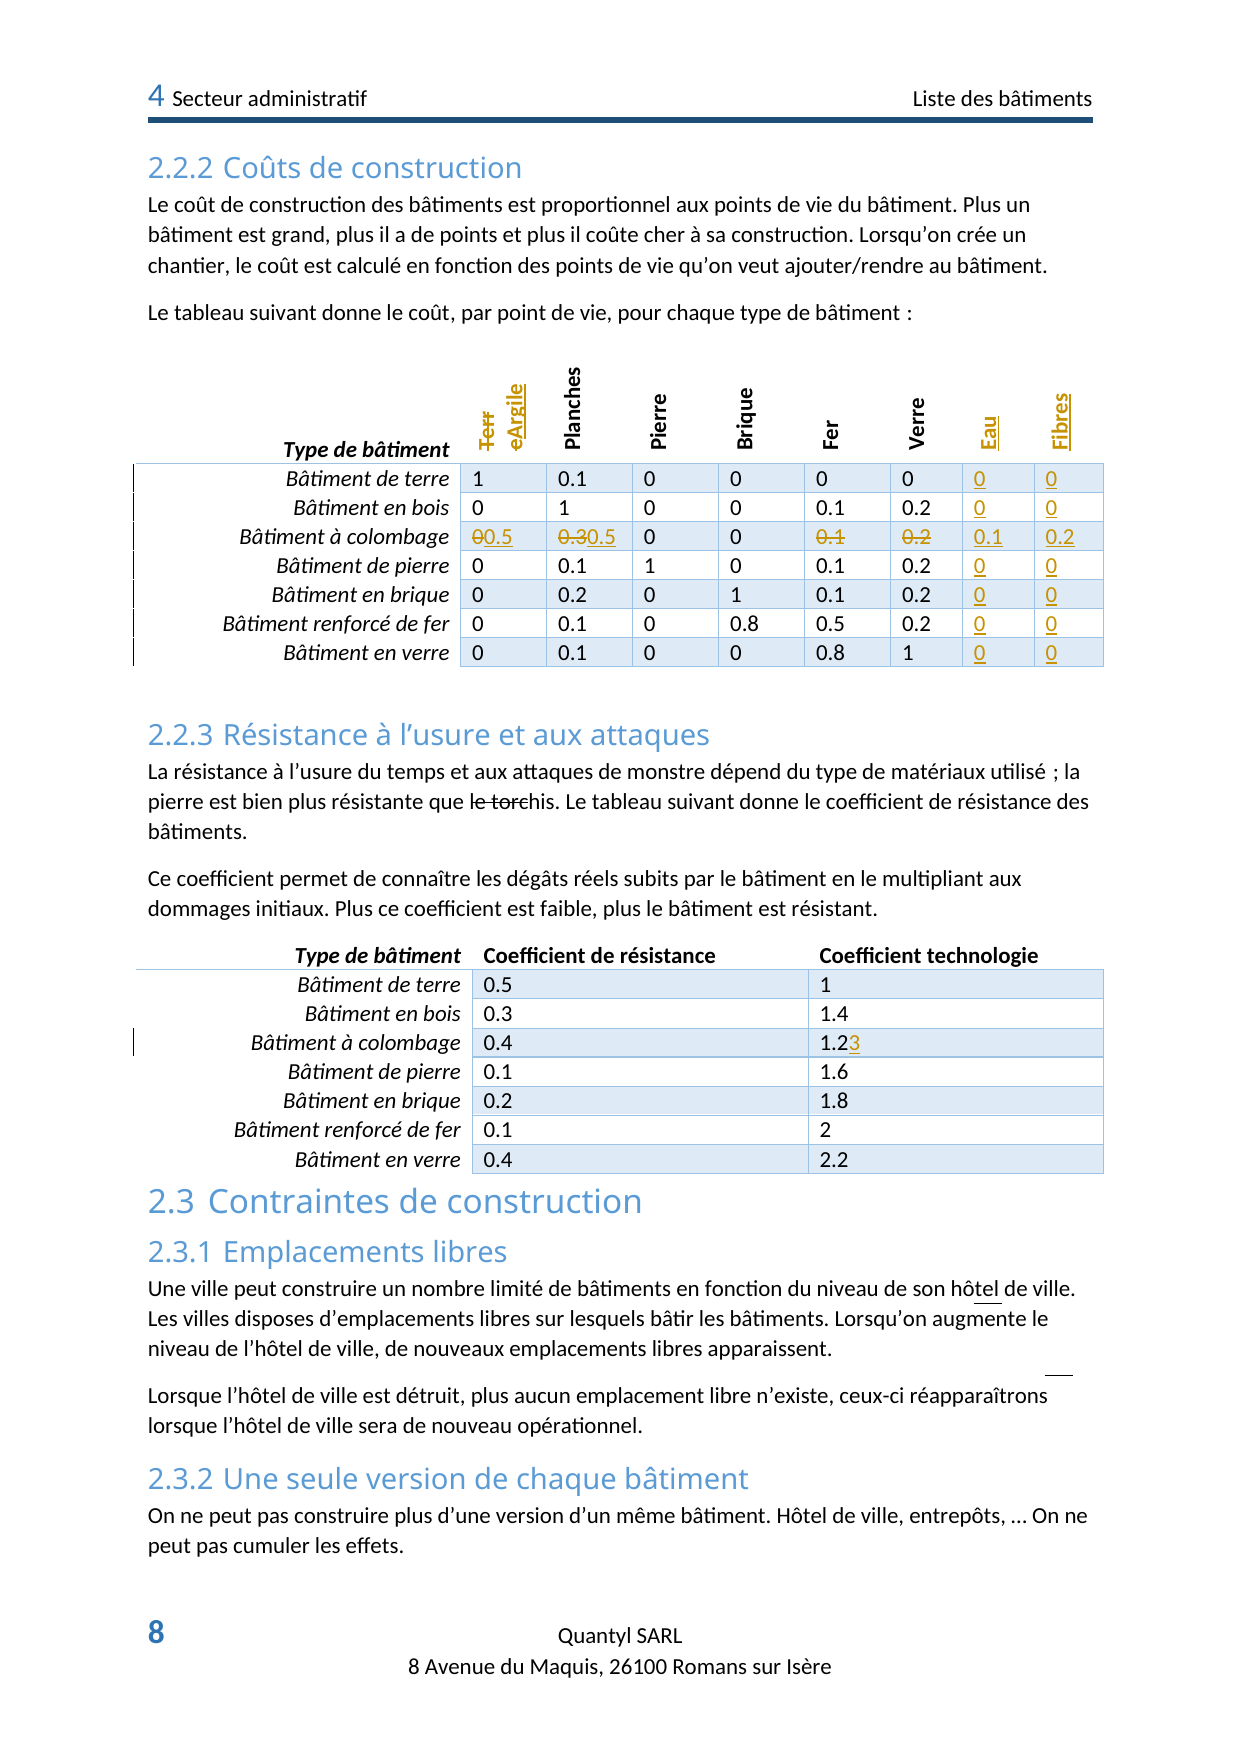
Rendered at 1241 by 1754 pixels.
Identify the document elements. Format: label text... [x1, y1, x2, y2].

table_cell 1 [891, 638, 962, 666]
table_cell 0.4 [473, 1145, 808, 1173]
table_cell 0.1 [473, 1116, 808, 1144]
table_cell 0.1 [805, 551, 890, 579]
table_cell 0 [633, 638, 718, 666]
table_cell 0.8 [805, 638, 890, 666]
table_cell Bâtiment en bois [136, 998, 472, 1027]
table_cell Bâtiment en verre [136, 1144, 472, 1173]
table_cell [1035, 638, 1103, 666]
table_cell [963, 464, 1034, 492]
table_cell [1035, 580, 1103, 608]
table_cell 0 [461, 638, 546, 666]
subtitle Emplacements libres [148, 1231, 1093, 1271]
table_cell [547, 522, 632, 550]
table_header Brique [719, 345, 804, 463]
table_cell 0 [633, 493, 718, 521]
table_cell 0.5 [805, 609, 890, 637]
table_cell [963, 522, 1034, 550]
table_cell [963, 551, 1034, 579]
text Ce coefficient permet de connaître les dégâts réels subits par le bâtiment en le multipliant aux dommages initiaux. Plus ce coefficient est faible, plus le bâtiment est résistant. [148, 864, 1093, 922]
table_cell Bâtiment en brique [136, 1086, 472, 1114]
table_cell [963, 609, 1034, 637]
table_cell 0.1 [547, 464, 632, 492]
table_cell [1035, 464, 1103, 492]
table_cell Bâtiment à colombage [136, 521, 460, 550]
table_cell 0 [719, 638, 804, 666]
text On ne peut pas construire plus d’une version d’un même bâtiment. Hôtel de ville, entrepôts, … On ne peut pas cumuler les effets. [148, 1501, 1093, 1559]
table_cell Bâtiment en verre [136, 637, 460, 666]
table_cell 0 [719, 551, 804, 579]
subtitle Résistance à l’usure et aux attaques [148, 714, 1093, 754]
table_cell 0.5 [473, 970, 808, 998]
subtitle Contraintes de construction [148, 1178, 1093, 1223]
text Le coût de construction des bâtiments est proportionnel aux points de vie du bâtiment. Plus un bâtiment est grand, plus il a de points et plus il coûte cher à sa construction. Lorsqu’on crée un chantier, le coût est calculé en fonction des points de vie qu’on veut ajouter/rendre au bâtiment. [148, 190, 1093, 279]
table_cell 1 [461, 464, 546, 492]
table_header [963, 345, 1034, 463]
table_cell 0.1 [805, 493, 890, 521]
text Une ville peut construire un nombre limité de bâtiments en fonction du niveau de son hôtel de ville. Les villes disposes d’emplacements libres sur lesquels bâtir les bâtiments. Lorsqu’on augmente le niveau de l’hôtel de ville, de nouveaux emplacements libres apparaissent. [148, 1274, 1093, 1362]
table_cell 0.2 [891, 551, 962, 579]
table_cell [963, 638, 1034, 666]
table_cell [1035, 609, 1103, 637]
text La résistance à l’usure du temps et aux attaques de monstre dépend du type de matériaux utilisé ; la pierre est bien plus résistante que le torchis. Le tableau suivant donne le coefficient de résistance des bâtiments. [148, 757, 1093, 845]
table_cell 0 [633, 609, 718, 637]
text Le tableau suivant donne le coût, par point de vie, pour chaque type de bâtiment : [148, 298, 1093, 326]
table_cell Bâtiment à colombage [136, 1028, 472, 1056]
table_cell 0 [719, 522, 804, 550]
table_cell 0.4 [473, 1029, 808, 1056]
table_cell 0.1 [805, 580, 890, 608]
table_cell 0.1 [547, 609, 632, 637]
table_cell [1035, 522, 1103, 550]
table_cell 0.2 [473, 1087, 808, 1114]
table_header Type de bâtiment [136, 345, 461, 463]
table_header Fer [805, 345, 891, 463]
table_cell 0.1 [547, 551, 632, 579]
table_cell 0 [461, 551, 546, 579]
table_cell [805, 522, 890, 550]
table_cell 0.2 [891, 493, 962, 521]
table_cell 0 [461, 609, 546, 637]
table_cell 0 [719, 464, 804, 492]
table_cell 0 [461, 493, 546, 521]
table_cell [461, 522, 546, 550]
table_cell Bâtiment en bois [136, 492, 460, 521]
table_cell [1035, 493, 1103, 521]
table_cell 1.4 [809, 999, 1103, 1027]
table_cell 1 [719, 580, 804, 608]
table_cell 0.1 [547, 638, 632, 666]
table_cell 1.8 [809, 1087, 1103, 1114]
table_cell 1.2 [809, 1029, 1103, 1056]
table_header [461, 345, 547, 463]
table_cell 1 [547, 493, 632, 521]
table_header Coefficient technologie [808, 941, 1104, 969]
table_header Pierre [633, 345, 719, 463]
table_cell Bâtiment de pierre [136, 550, 460, 579]
table_header Coefficient de résistance [472, 941, 808, 969]
table_header [1034, 345, 1104, 463]
table_cell 0 [805, 464, 890, 492]
table_cell 0.1 [473, 1058, 808, 1086]
table_cell 2 [809, 1116, 1103, 1144]
table_cell Bâtiment en brique [136, 579, 460, 608]
table_cell [891, 522, 962, 550]
table_cell 1 [633, 551, 718, 579]
subtitle Une seule version de chaque bâtiment [148, 1458, 1093, 1498]
text Lorsque l’hôtel de ville est détruit, plus aucun emplacement libre n’existe, ceux-ci réapparaîtrons lorsque l’hôtel de ville sera de nouveau opérationnel. [148, 1381, 1093, 1439]
table_cell 0.2 [891, 609, 962, 637]
subtitle Coûts de construction [148, 148, 1093, 187]
table_cell 0.2 [891, 580, 962, 608]
table_cell 0 [891, 464, 962, 492]
table_cell Bâtiment renforcé de fer [136, 1115, 472, 1144]
table_cell Bâtiment renforcé de fer [136, 608, 460, 637]
table_cell 0 [719, 493, 804, 521]
table_cell 2.2 [809, 1145, 1103, 1173]
table_header Verre [891, 345, 962, 463]
table_cell [963, 493, 1034, 521]
table_cell 0 [633, 522, 718, 550]
table_cell 0 [461, 580, 546, 608]
table_cell [963, 580, 1034, 608]
table_cell Bâtiment de terre [136, 970, 472, 998]
table_cell 0 [633, 580, 718, 608]
table_cell 0.3 [473, 999, 808, 1027]
table_cell [1035, 551, 1103, 579]
table_cell 0 [633, 464, 718, 492]
table_cell 0.2 [547, 580, 632, 608]
table_cell 1 [809, 970, 1103, 998]
table_header Planches [547, 345, 632, 463]
table_cell 0.8 [719, 609, 804, 637]
table_cell Bâtiment de pierre [136, 1056, 472, 1086]
table_cell 1.6 [809, 1058, 1103, 1086]
table_header Type de bâtiment [136, 941, 472, 969]
table_cell Bâtiment de terre [136, 464, 460, 492]
